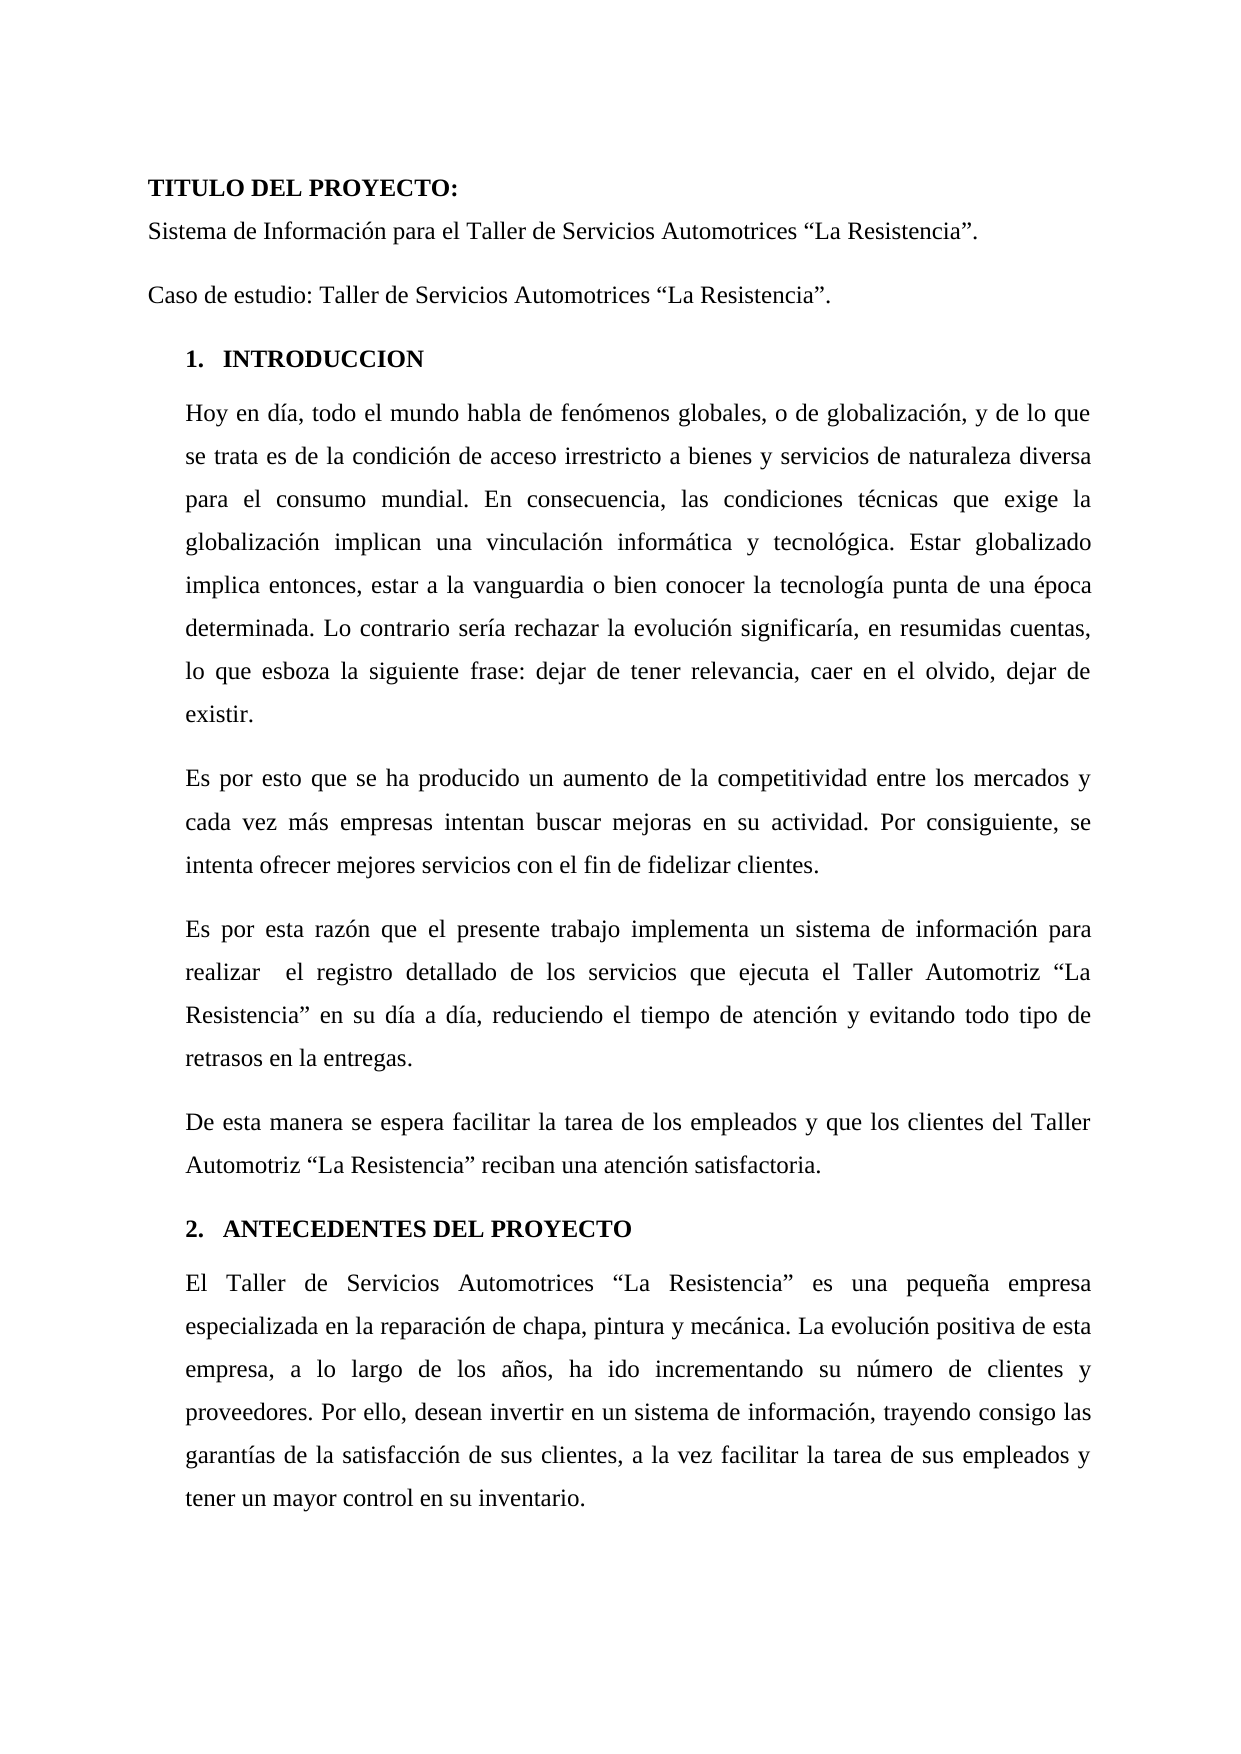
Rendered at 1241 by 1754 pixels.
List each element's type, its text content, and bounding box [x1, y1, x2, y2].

text Hoy en día, todo el mundo habla de fenómenos globales, o de globalización, y de lo que se trata es de la condición de acceso irrestricto a bienes y servicios de naturaleza diversa para el consumo mundial. En consecuencia, las condiciones técnicas que exige la globalización implican una vinculación informática y tecnológica. Estar globalizado implica entonces, estar a la vanguardia o bien conocer la tecnología punta de una época determinada. Lo contrario sería rechazar la evolución significaría, en resumidas cuentas, lo que esboza la siguiente frase: dejar de tener relevancia, caer en el olvido, dejar de existir. [185, 398, 1092, 728]
text De esta manera se espera facilitar la tarea de los empleados y que los clientes del Taller Automotriz “La Resistencia” reciban una atención satisfactoria. [185, 1107, 1092, 1179]
text Es por esta razón que el presente trabajo implementa un sistema de información para realizar el registro detallado de los servicios que ejecuta el Taller Automotriz “La Resistencia” en su día a día, reduciendo el tiempo de atención y evitando todo tipo de retrasos en la entregas. [185, 914, 1092, 1072]
text Es por esto que se ha producido un aumento de la competitividad entre los mercados y cada vez más empresas intentan buscar mejoras en su actividad. Por consiguiente, se intenta ofrecer mejores servicios con el fin de fidelizar clientes. [185, 763, 1092, 878]
text Sistema de Información para el Taller de Servicios Automotrices “La Resistencia”. [148, 216, 1092, 244]
text El Taller de Servicios Automotrices “La Resistencia” es una pequeña empresa especializada en la reparación de chapa, pintura y mecánica. La evolución positiva de esta empresa, a lo largo de los años, ha ido incrementando su número de clientes y proveedores. Por ello, desean invertir en un sistema de información, trayendo consigo las garantías de la satisfacción de sus clientes, a la vez facilitar la tarea de sus empleados y tener un mayor control en su inventario. [185, 1268, 1092, 1512]
list INTRODUCCION [185, 344, 1092, 372]
list ANTECEDENTES DEL PROYECTO [185, 1214, 1092, 1243]
subtitle TITULO DEL PROYECTO: [148, 173, 1092, 201]
text Caso de estudio: Taller de Servicios Automotrices “La Resistencia”. [148, 280, 1092, 308]
